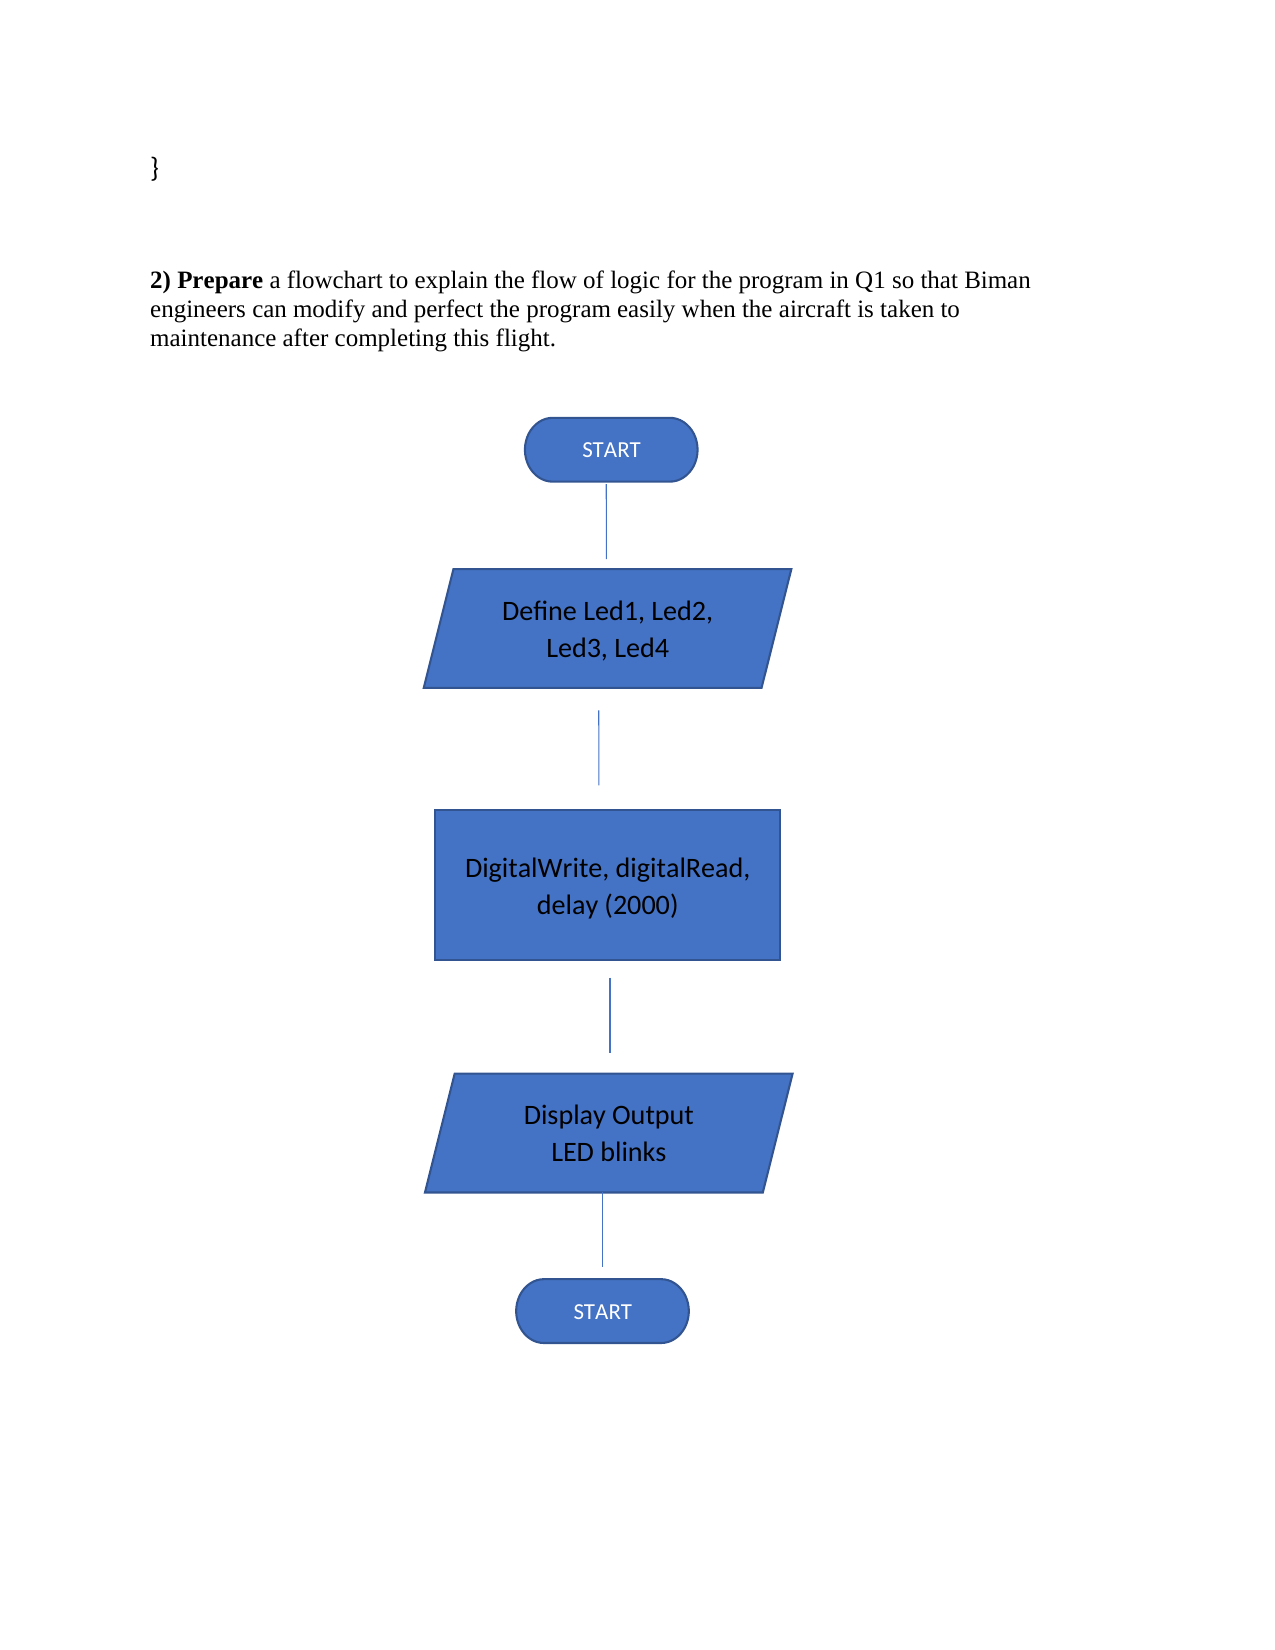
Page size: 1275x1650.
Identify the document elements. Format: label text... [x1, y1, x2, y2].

text engineers can modify and perfect the program easily when the aircraft is taken to [150, 294, 1125, 323]
text 2) Prepare a flowchart to explain the flow of logic for the program in Q1 so that Biman [150, 265, 1125, 294]
text } [150, 150, 1125, 184]
text maintenance after completing this flight. [150, 323, 1125, 352]
